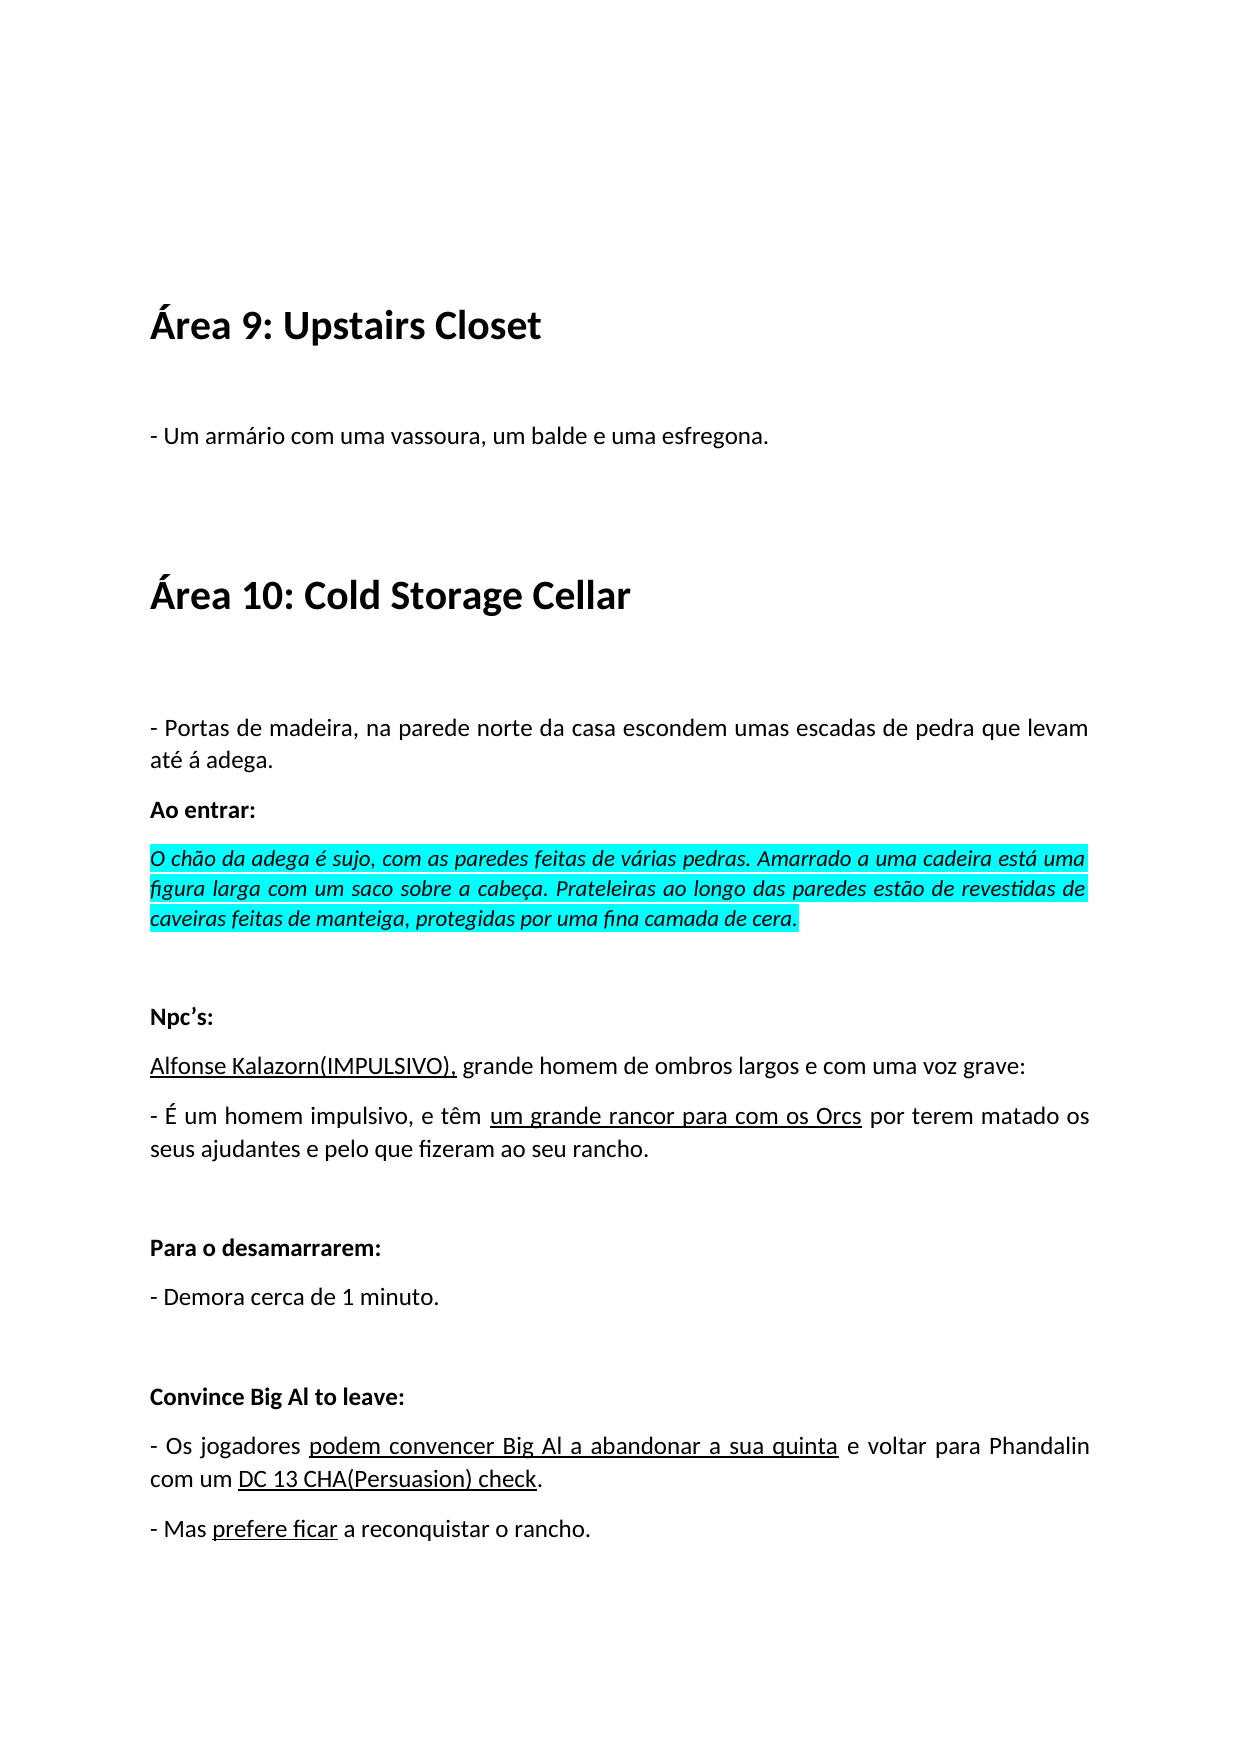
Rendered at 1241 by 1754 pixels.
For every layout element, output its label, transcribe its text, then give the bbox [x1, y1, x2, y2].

text Área 10: Cold Storage Cellar [150, 569, 1090, 619]
text - Portas de madeira, na parede norte da casa escondem umas escadas de pedra que levam até á adega. [150, 712, 1090, 775]
text - Um armário com uma vassoura, um balde e uma esfregona. [150, 420, 1090, 450]
text Alfonse Kalazorn(IMPULSIVO), grande homem de ombros largos e com uma voz grave: [150, 1050, 1090, 1081]
text Npc’s: [150, 1001, 1090, 1031]
text - Os jogadores podem convencer Big Al a abandonar a sua quinta e voltar para Phandalin com um DC 13 CHA(Persuasion) check. [150, 1430, 1090, 1494]
text - Demora cerca de 1 minuto. [150, 1282, 1090, 1312]
text - É um homem impulsivo, e têm um grande rancor para com os Orcs por terem matado os seus ajudantes e pelo que fizeram ao seu rancho. [150, 1100, 1090, 1163]
text Área 9: Upstairs Closet [150, 299, 1090, 349]
text - Mas prefere ficar a reconquistar o rancho. [150, 1513, 1090, 1543]
text Convince Big Al to leave: [150, 1381, 1090, 1411]
text O chão da adega é sujo, com as paredes feitas de várias pedras. Amarrado a uma cadeira está uma figura larga com um saco sobre a cabeça. Prateleiras ao longo das paredes estão de revestidas de caveiras feitas de manteiga, protegidas por uma fina camada de cera. [150, 844, 1090, 932]
text Ao entrar: [150, 794, 1090, 825]
text Para o desamarrarem: [150, 1232, 1090, 1262]
